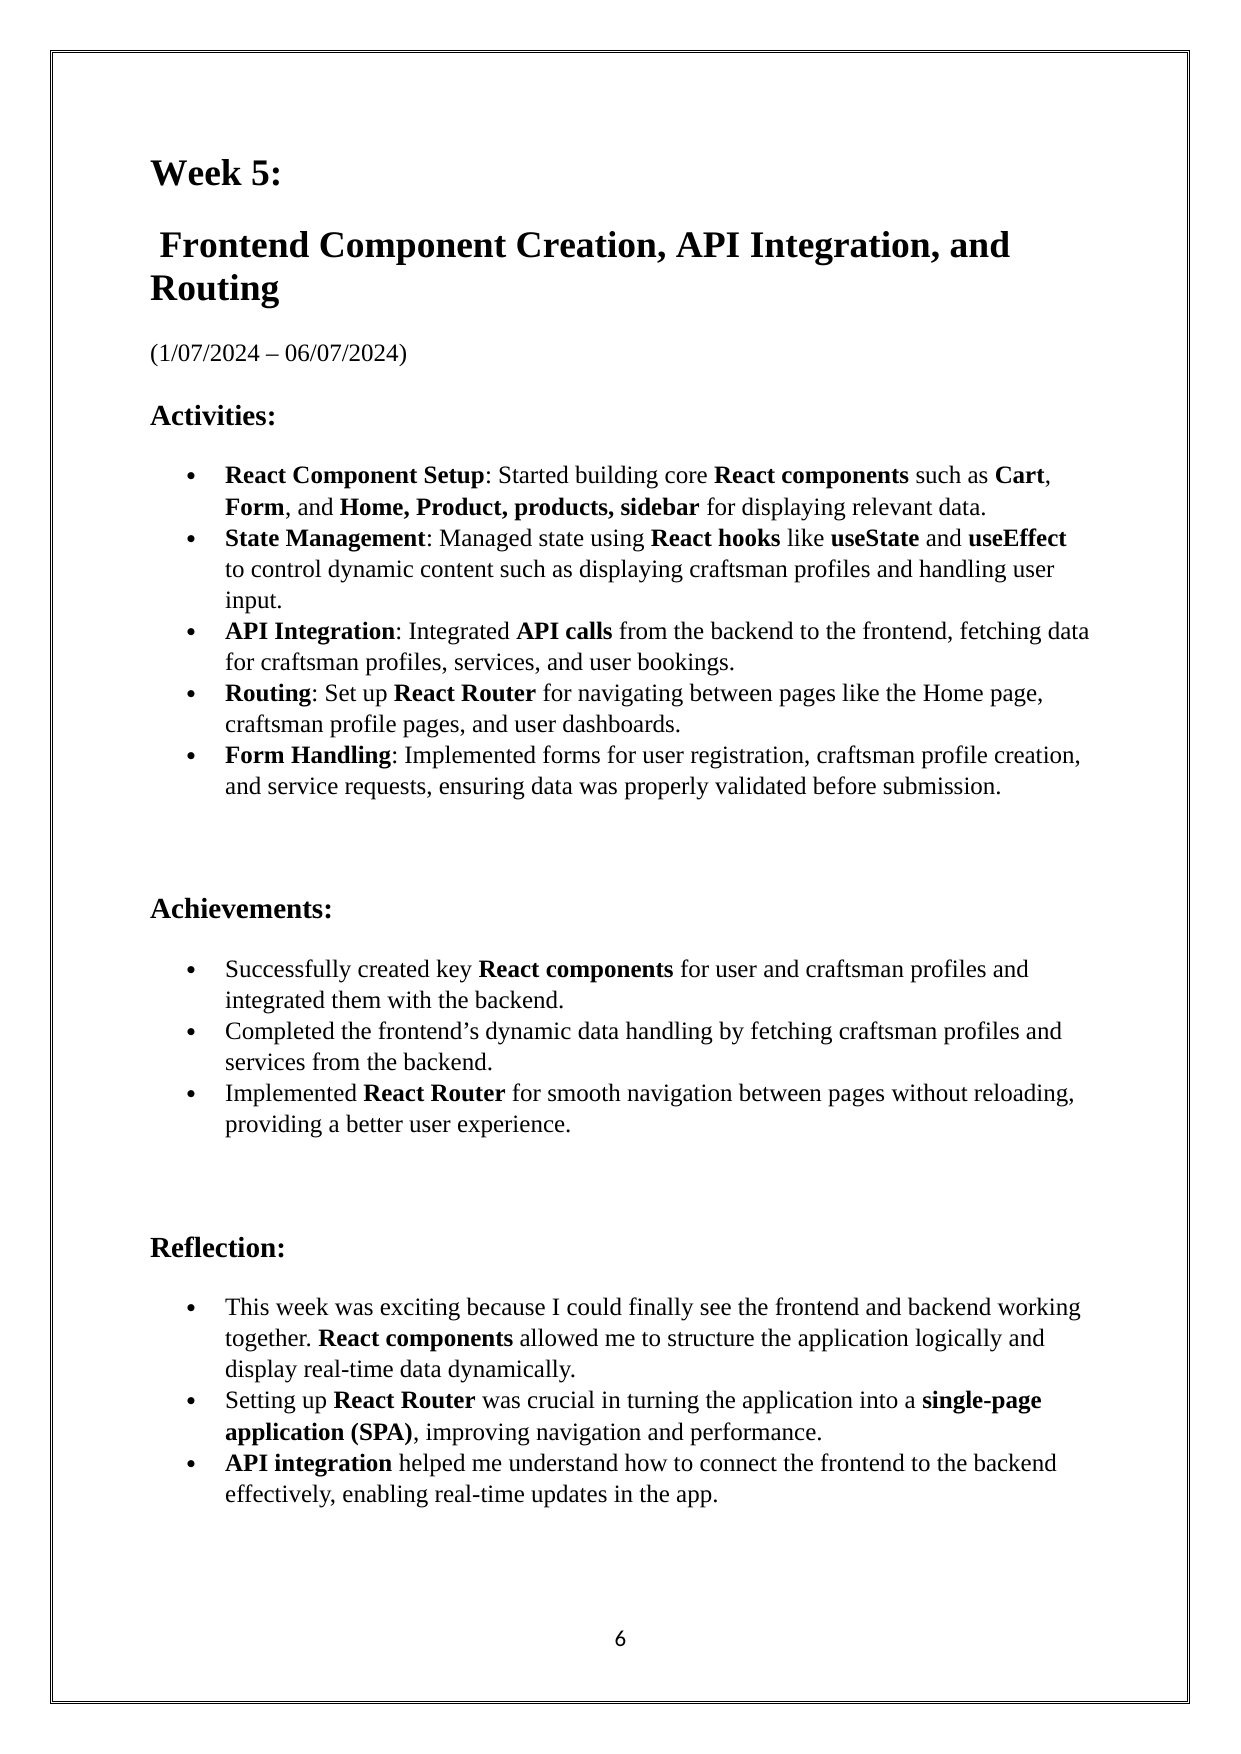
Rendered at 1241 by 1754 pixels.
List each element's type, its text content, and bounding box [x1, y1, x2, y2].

list API Integration: Integrated API calls from the backend to the frontend, fetching data for craftsman profiles, services, and user bookings. [187, 616, 1090, 676]
list Implemented React Router for smooth navigation between pages without reloading, providing a better user experience. [187, 1078, 1090, 1138]
subtitle Reflection: [150, 1230, 1090, 1263]
list API integration helped me understand how to connect the frontend to the backend effectively, enabling real-time updates in the app. [187, 1448, 1090, 1507]
list Completed the frontend’s dynamic data handling by fetching craftsman profiles and services from the backend. [187, 1016, 1090, 1076]
list This week was exciting because I could finally see the frontend and backend working together. React components allowed me to structure the application logically and display real-time data dynamically. [187, 1292, 1090, 1383]
list Form Handling: Implemented forms for user registration, craftsman profile creation, and service requests, ensuring data was properly validated before submission. [187, 740, 1090, 800]
subtitle Week 5: [150, 150, 1090, 193]
list Successfully created key React components for user and craftsman profiles and integrated them with the backend. [187, 954, 1090, 1014]
list Setting up React Router was crucial in turning the application into a single-page application (SPA), improving navigation and performance. [187, 1386, 1090, 1445]
subtitle Frontend Component Creation, API Integration, and Routing [150, 222, 1090, 308]
subtitle Achievements: [150, 891, 1090, 925]
list React Component Setup: Started building core React components such as Cart, Form, and Home, Product, products, sidebar for displaying relevant data. [187, 461, 1090, 520]
subtitle Activities: [150, 398, 1090, 431]
text (1/07/2024 – 06/07/2024) [150, 338, 1090, 366]
list State Management: Managed state using React hooks like useState and useEffect to control dynamic content such as displaying craftsman profiles and handling user input. [187, 523, 1090, 613]
list Routing: Set up React Router for navigating between pages like the Home page, craftsman profile pages, and user dashboards. [187, 678, 1090, 738]
